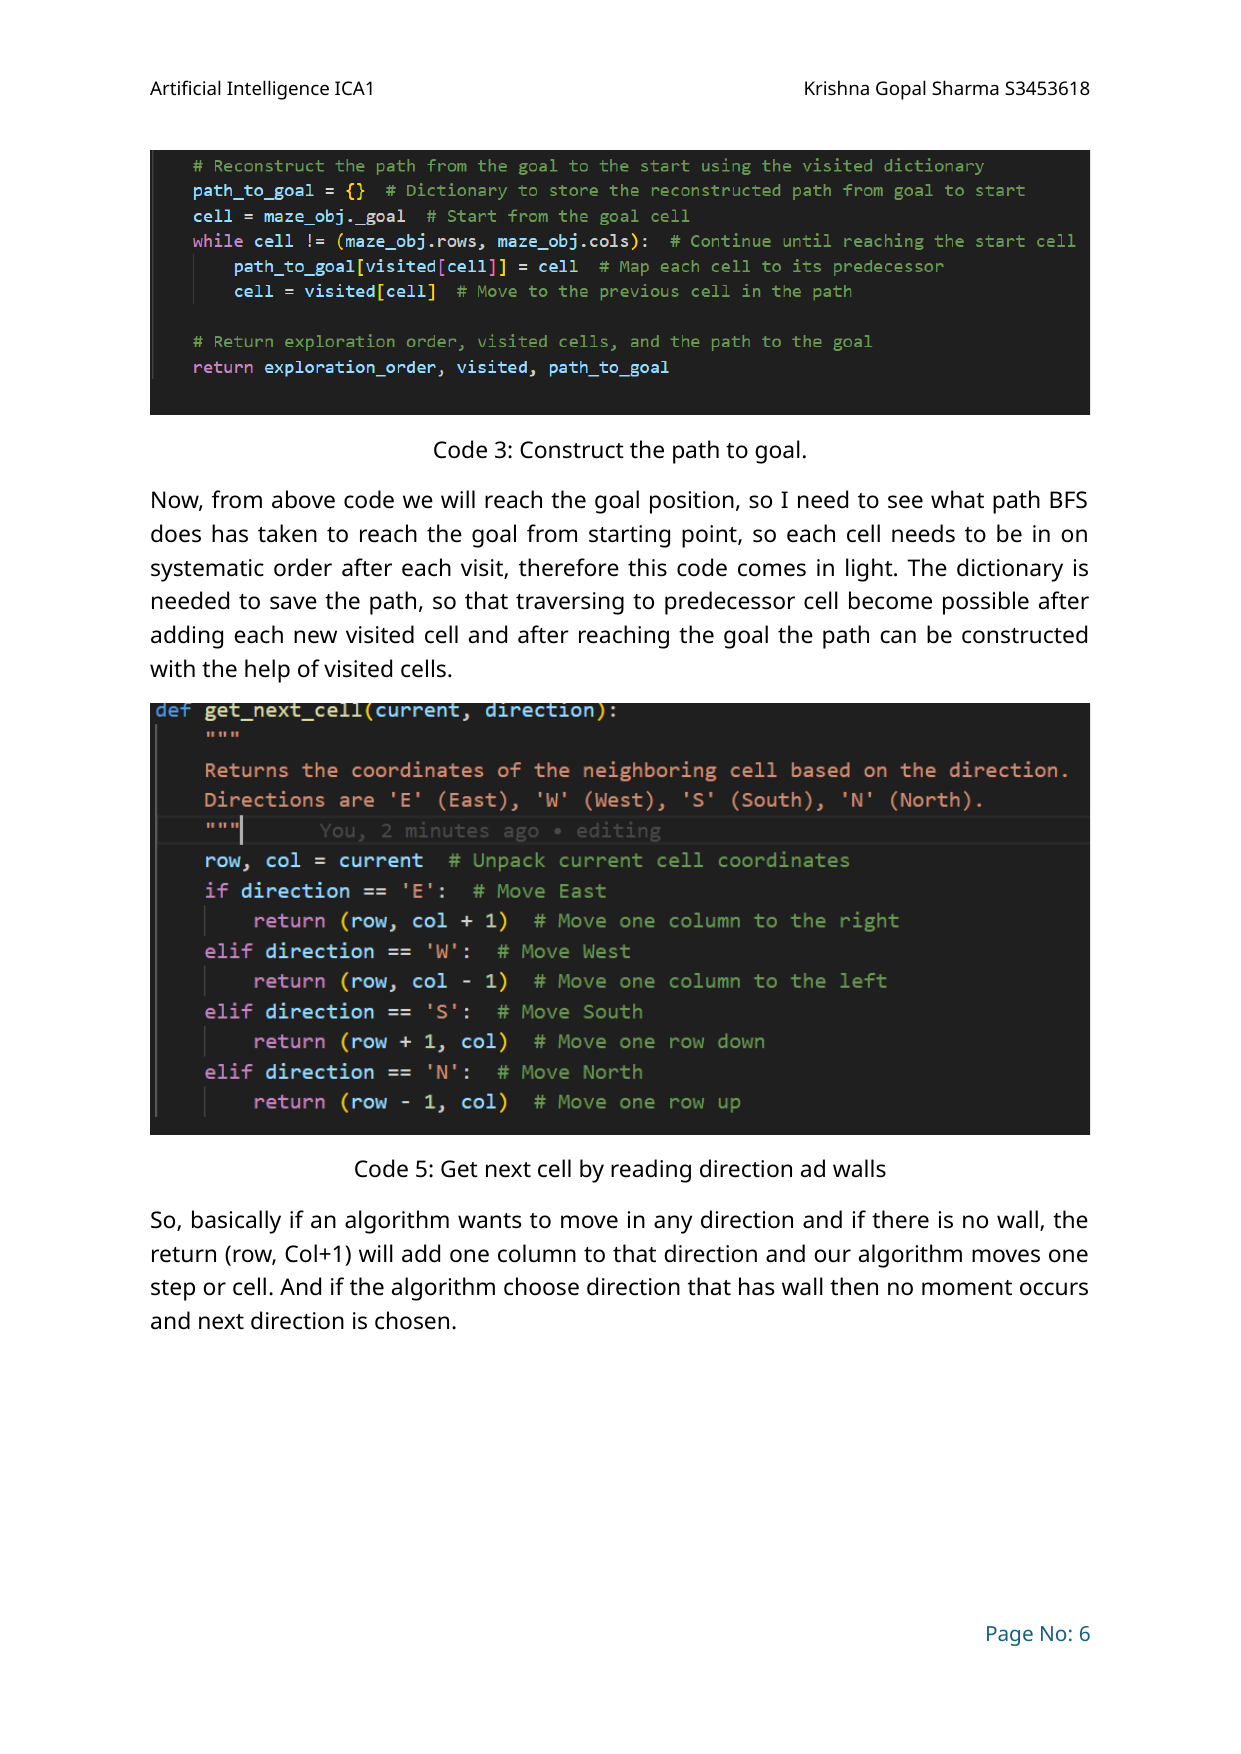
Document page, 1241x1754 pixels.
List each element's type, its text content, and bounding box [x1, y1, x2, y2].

text So, basically if an algorithm wants to move in any direction and if there is no wall, the return (row, Col+1) will add one column to that direction and our algorithm moves one step or cell. And if the algorithm choose direction that has wall then no moment occurs and next direction is chosen. [150, 1204, 1090, 1336]
picture [150, 150, 1091, 415]
text Code 5: Get next cell by reading direction ad walls [150, 1153, 1090, 1184]
picture [150, 703, 1091, 1135]
text Code 3: Construct the path to goal. [150, 434, 1090, 465]
text Now, from above code we will reach the goal position, so I need to see what path BFS does has taken to reach the goal from starting point, so each cell needs to be in on systematic order after each visit, therefore this code comes in light. The dictionary is needed to save the path, so that traversing to predecessor cell become possible after adding each new visited cell and after reaching the goal the path can be constructed with the help of visited cells. [150, 484, 1090, 684]
